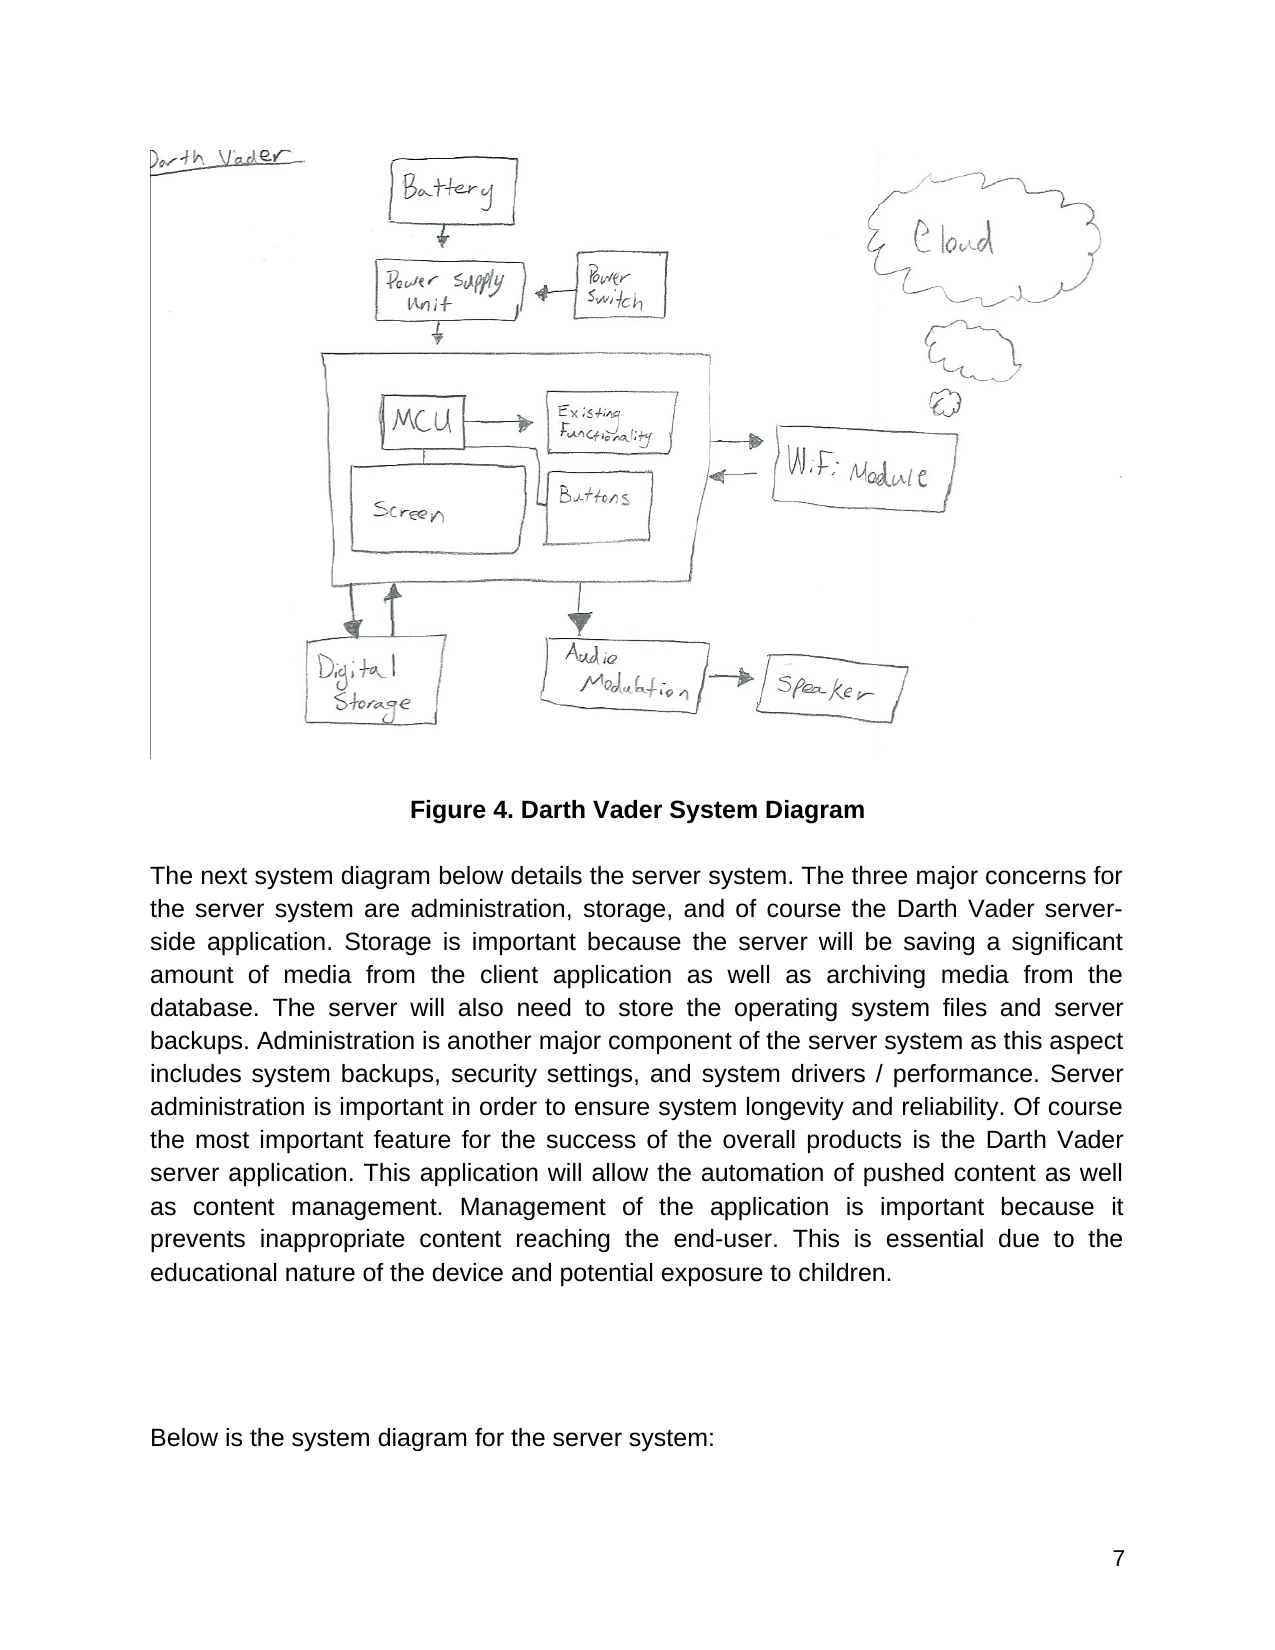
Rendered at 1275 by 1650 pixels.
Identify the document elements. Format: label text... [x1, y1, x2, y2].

text Below is the system diagram for the server system: [150, 1423, 1125, 1451]
text Figure 4. Darth Vader System Diagram [150, 795, 1125, 824]
text The next system diagram below details the server system. The three major concerns for the server system are administration, storage, and of course the Darth Vader server-side application. Storage is important because the server will be saving a significant amount of media from the client application as well as archiving media from the database. The server will also need to store the operating system files and server backups. Administration is another major component of the server system as this aspect includes system backups, security settings, and system drivers / performance. Server administration is important in order to ensure system longevity and reliability. Of course the most important feature for the success of the overall products is the Darth Vader server application. This application will allow the automation of pushed content as well as content management. Management of the application is important because it prevents inappropriate content reaching the end-user. This is essential due to the educational nature of the device and potential exposure to children. [150, 861, 1125, 1286]
picture [150, 150, 1125, 759]
